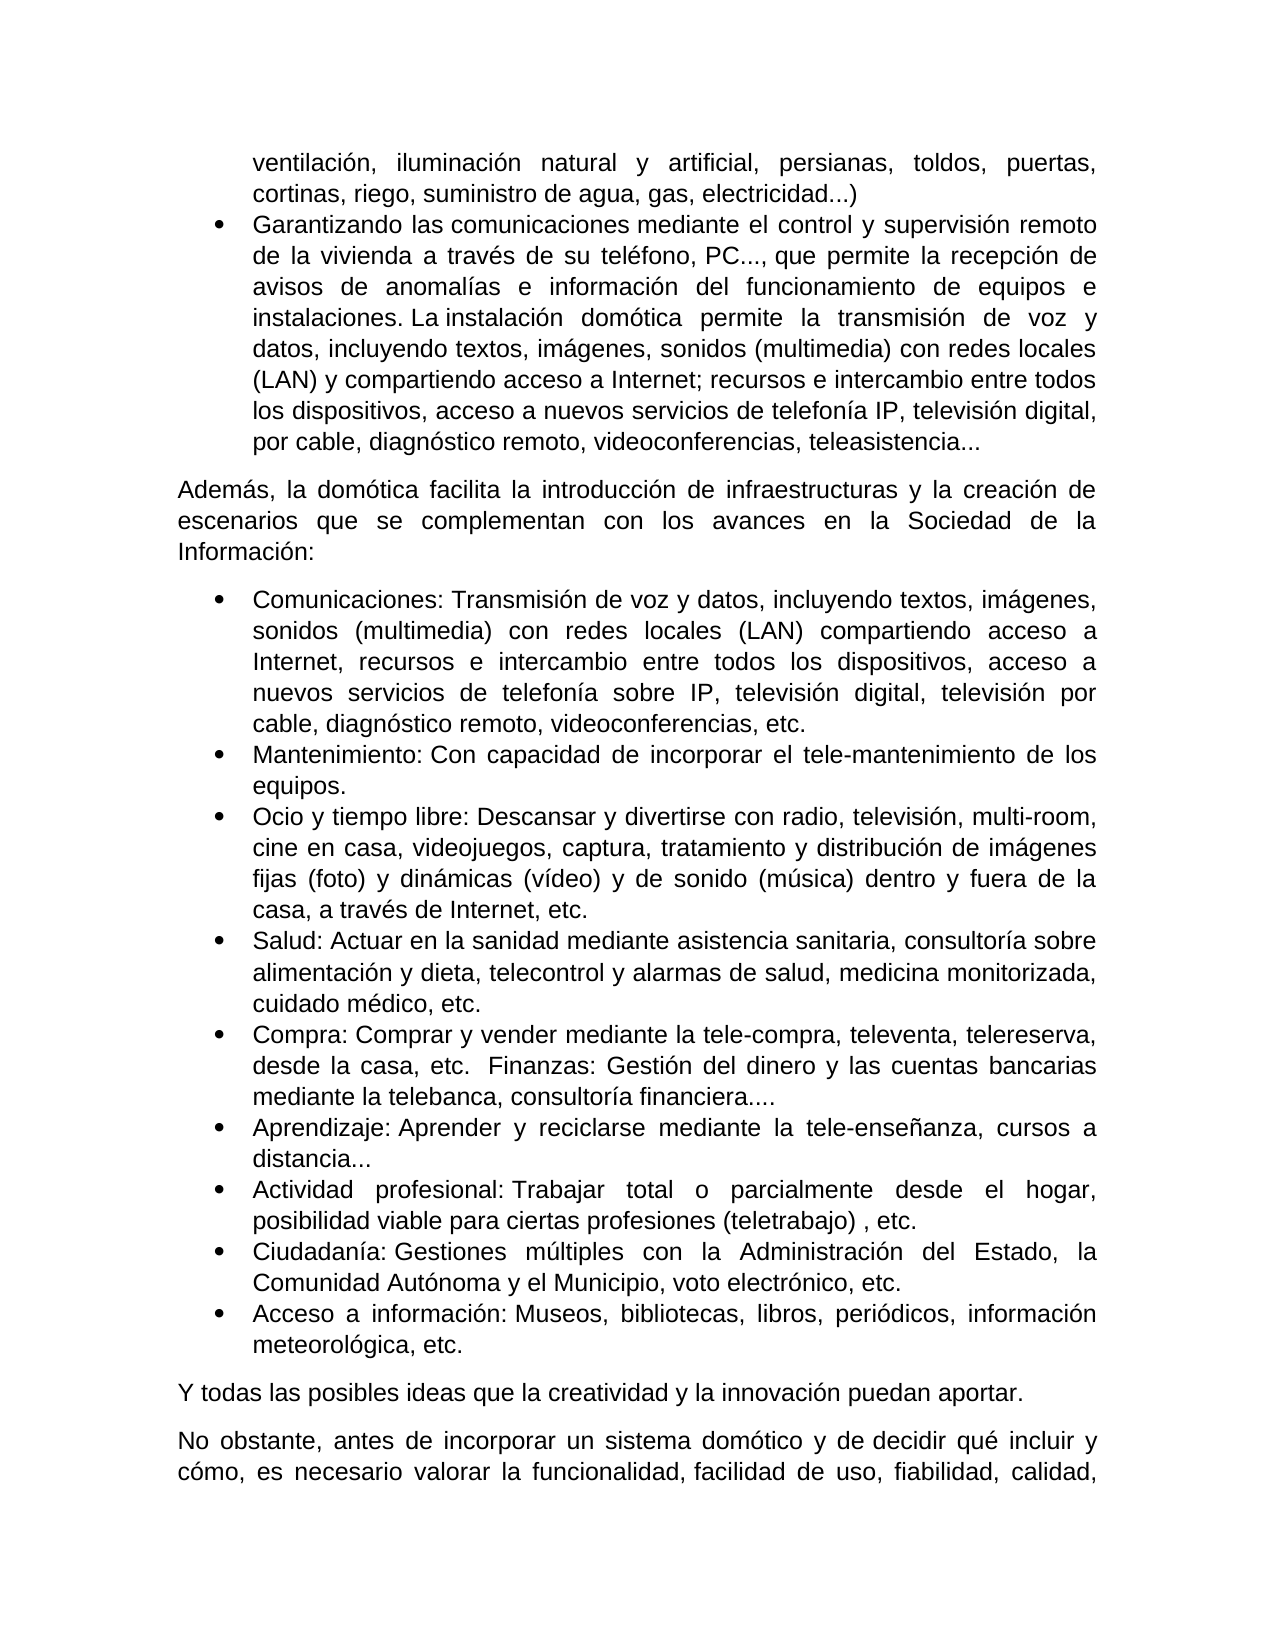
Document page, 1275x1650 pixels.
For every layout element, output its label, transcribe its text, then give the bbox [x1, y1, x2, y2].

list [215, 148, 1098, 207]
list Actividad profesional: Trabajar total o parcialmente desde el hogar, posibilidad viable para ciertas profesiones (teletrabajo) , etc. [215, 1175, 1098, 1235]
list Salud: Actuar en la sanidad mediante asistencia sanitaria, consultoría sobre alimentación y dieta, telecontrol y alarmas de salud, medicina monitorizada, cuidado médico, etc. [215, 926, 1098, 1017]
list Mantenimiento: Con capacidad de incorporar el tele-mantenimiento de los equipos. [215, 740, 1098, 800]
text Además, la domótica facilita la introducción de infraestructuras y la creación de escenarios que se complementan con los avances en la Sociedad de la Información: [177, 475, 1098, 566]
list Ocio y tiempo libre: Descansar y divertirse con radio, televisión, multi-room, cine en casa, videojuegos, captura, tratamiento y distribución de imágenes fijas (foto) y dinámicas (vídeo) y de sonido (música) dentro y fuera de la casa, a través de Internet, etc. [215, 802, 1098, 924]
list Garantizando las comunicaciones mediante el control y supervisión remoto de la vivienda a través de su teléfono, PC..., que permite la recepción de avisos de anomalías e información del funcionamiento de equipos e instalaciones. La instalación domótica permite la transmisión de voz y datos, incluyendo textos, imágenes, sonidos (multimedia) con redes locales (LAN) y compartiendo acceso a Internet; recursos e intercambio entre todos los dispositivos, acceso a nuevos servicios de telefonía IP, televisión digital, por cable, diagnóstico remoto, videoconferencias, teleasistencia... [215, 210, 1098, 456]
list Compra: Comprar y vender mediante la tele-compra, televenta, telereserva, desde la casa, etc. Finanzas: Gestión del dinero y las cuentas bancarias mediante la telebanca, consultoría financiera.... [215, 1019, 1098, 1111]
list Ciudadanía: Gestiones múltiples con la Administración del Estado, la Comunidad Autónoma y el Municipio, voto electrónico, etc. [215, 1237, 1098, 1297]
list Comunicaciones: Transmisión de voz y datos, incluyendo textos, imágenes, sonidos (multimedia) con redes locales (LAN) compartiendo acceso a Internet, recursos e intercambio entre todos los dispositivos, acceso a nuevos servicios de telefonía sobre IP, televisión digital, televisión por cable, diagnóstico remoto, videoconferencias, etc. [215, 584, 1098, 738]
text Y todas las posibles ideas que la creatividad y la innovación puedan aportar. [177, 1378, 1098, 1407]
list Acceso a información: Museos, bibliotecas, libros, periódicos, información meteorológica, etc. [215, 1299, 1098, 1359]
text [177, 1426, 1098, 1486]
list Aprendizaje: Aprender y reciclarse mediante la tele-enseñanza, cursos a distancia... [215, 1113, 1098, 1173]
